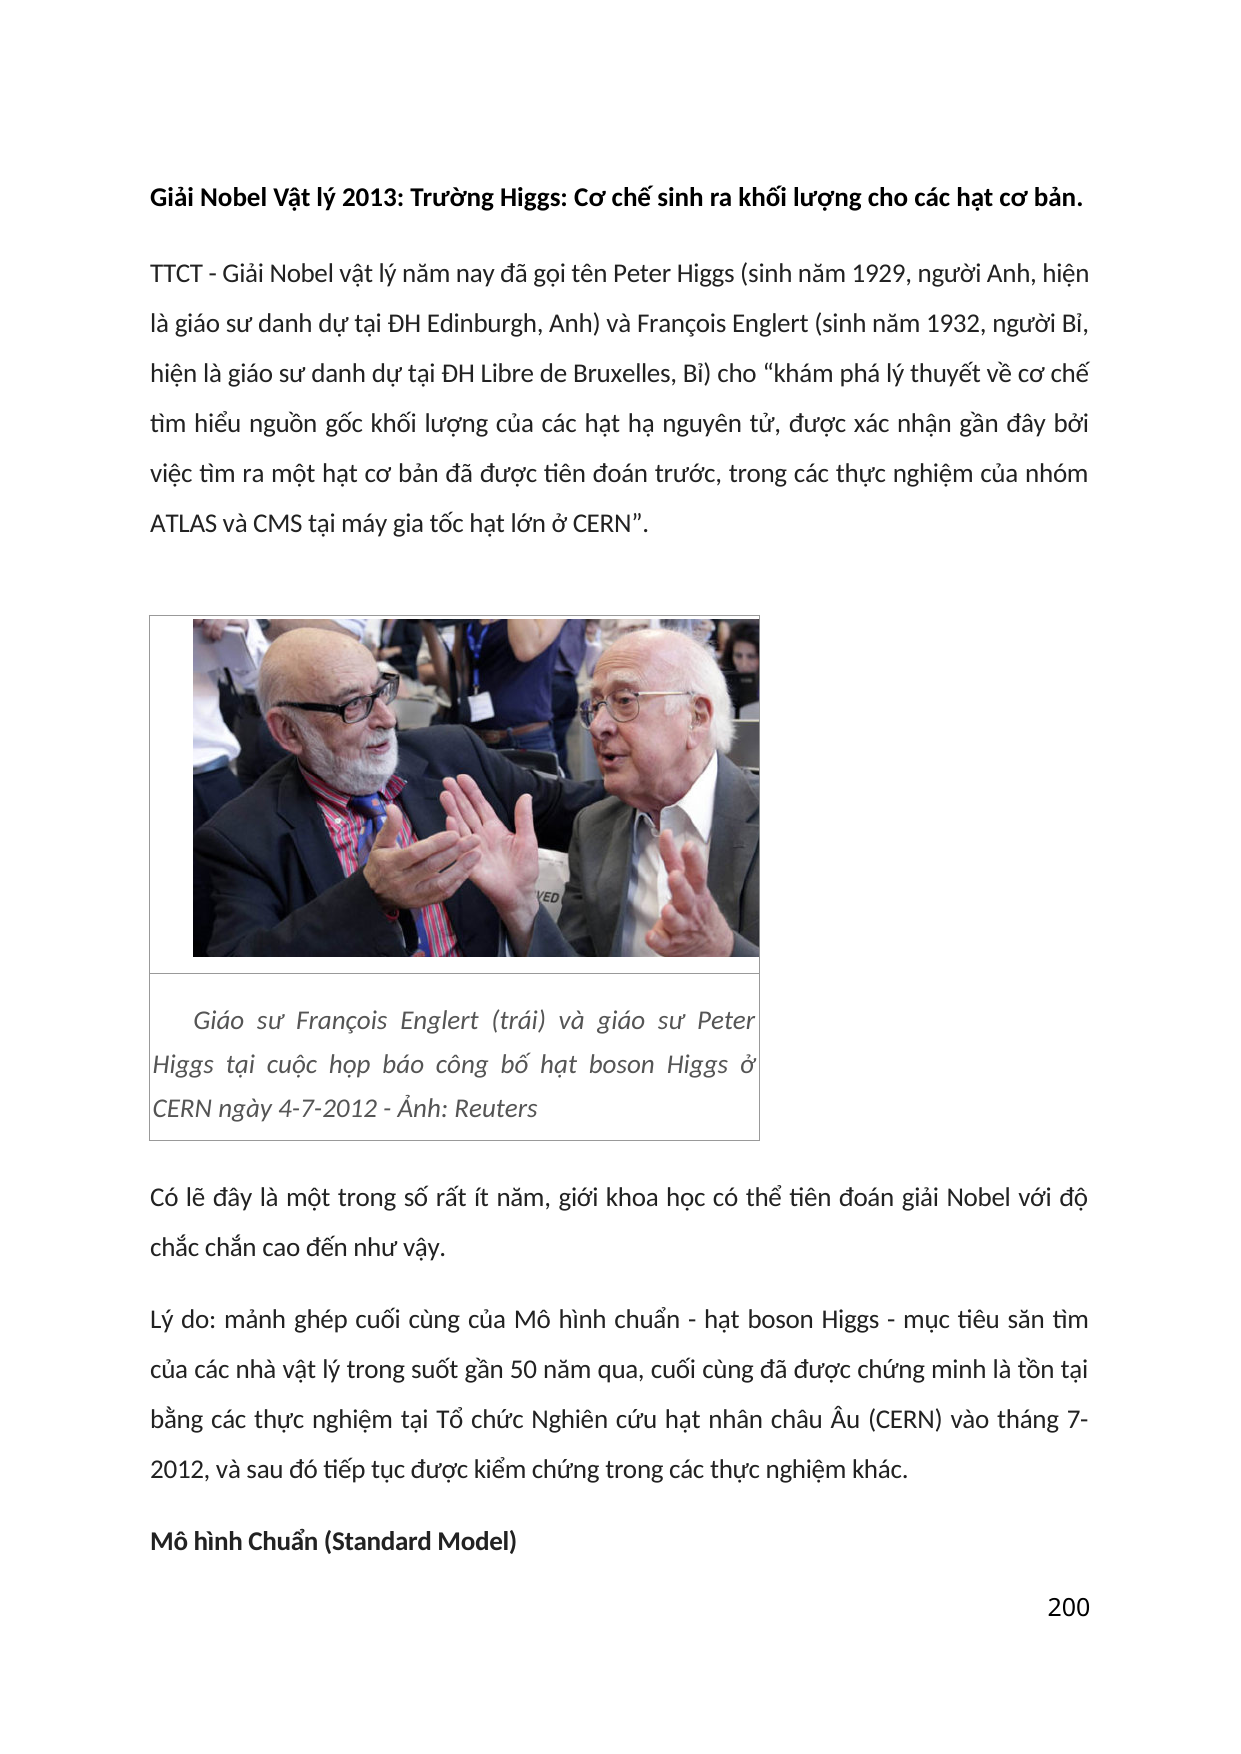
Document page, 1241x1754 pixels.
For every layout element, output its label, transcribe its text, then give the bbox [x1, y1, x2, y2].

text Có lẽ đây là một trong số rất ít năm, giới khoa học có thể tiên đoán giải Nobel với độ chắc chắn cao đến như vậy. [150, 1163, 1090, 1263]
text Mô hình Chuẩn (Standard Model) [150, 1507, 1090, 1557]
table_cell Giáo sư François Englert (trái) và giáo sư Peter Higgs tại cuộc họp báo công bố hạt boson Higgs ở CERN ngày 4-7-2012 - Ảnh: Reuters [150, 974, 759, 1140]
text Lý do: mảnh ghép cuối cùng của Mô hình chuẩn - hạt boson Higgs - mục tiêu săn tìm của các nhà vật lý trong suốt gần 50 năm qua, cuối cùng đã được chứng minh là tồn tại bằng các thực nghiệm tại Tổ chức Nghiên cứu hạt nhân châu Âu (CERN) vào tháng 7-2012, và sau đó tiếp tục được kiểm chứng trong các thực nghiệm khác. [150, 1285, 1090, 1485]
text TTCT - Giải Nobel vật lý năm nay đã gọi tên Peter Higgs (sinh năm 1929, người Anh, hiện là giáo sư danh dự tại ĐH Edinburgh, Anh) và François Englert (sinh năm 1932, người Bỉ, hiện là giáo sư danh dự tại ĐH Libre de Bruxelles, Bỉ) cho “khám phá lý thuyết về cơ chế tìm hiểu nguồn gốc khối lượng của các hạt hạ nguyên tử, được xác nhận gần đây bởi việc tìm ra một hạt cơ bản đã được tiên đoán trước, trong các thực nghiệm của nhóm ATLAS và CMS tại máy gia tốc hạt lớn ở CERN”. [150, 240, 1090, 540]
table_header [150, 616, 759, 972]
text Giải Nobel Vật lý 2013: Trường Higgs: Cơ chế sinh ra khối lượng cho các hạt cơ bản. [150, 180, 1090, 213]
picture [193, 619, 760, 957]
